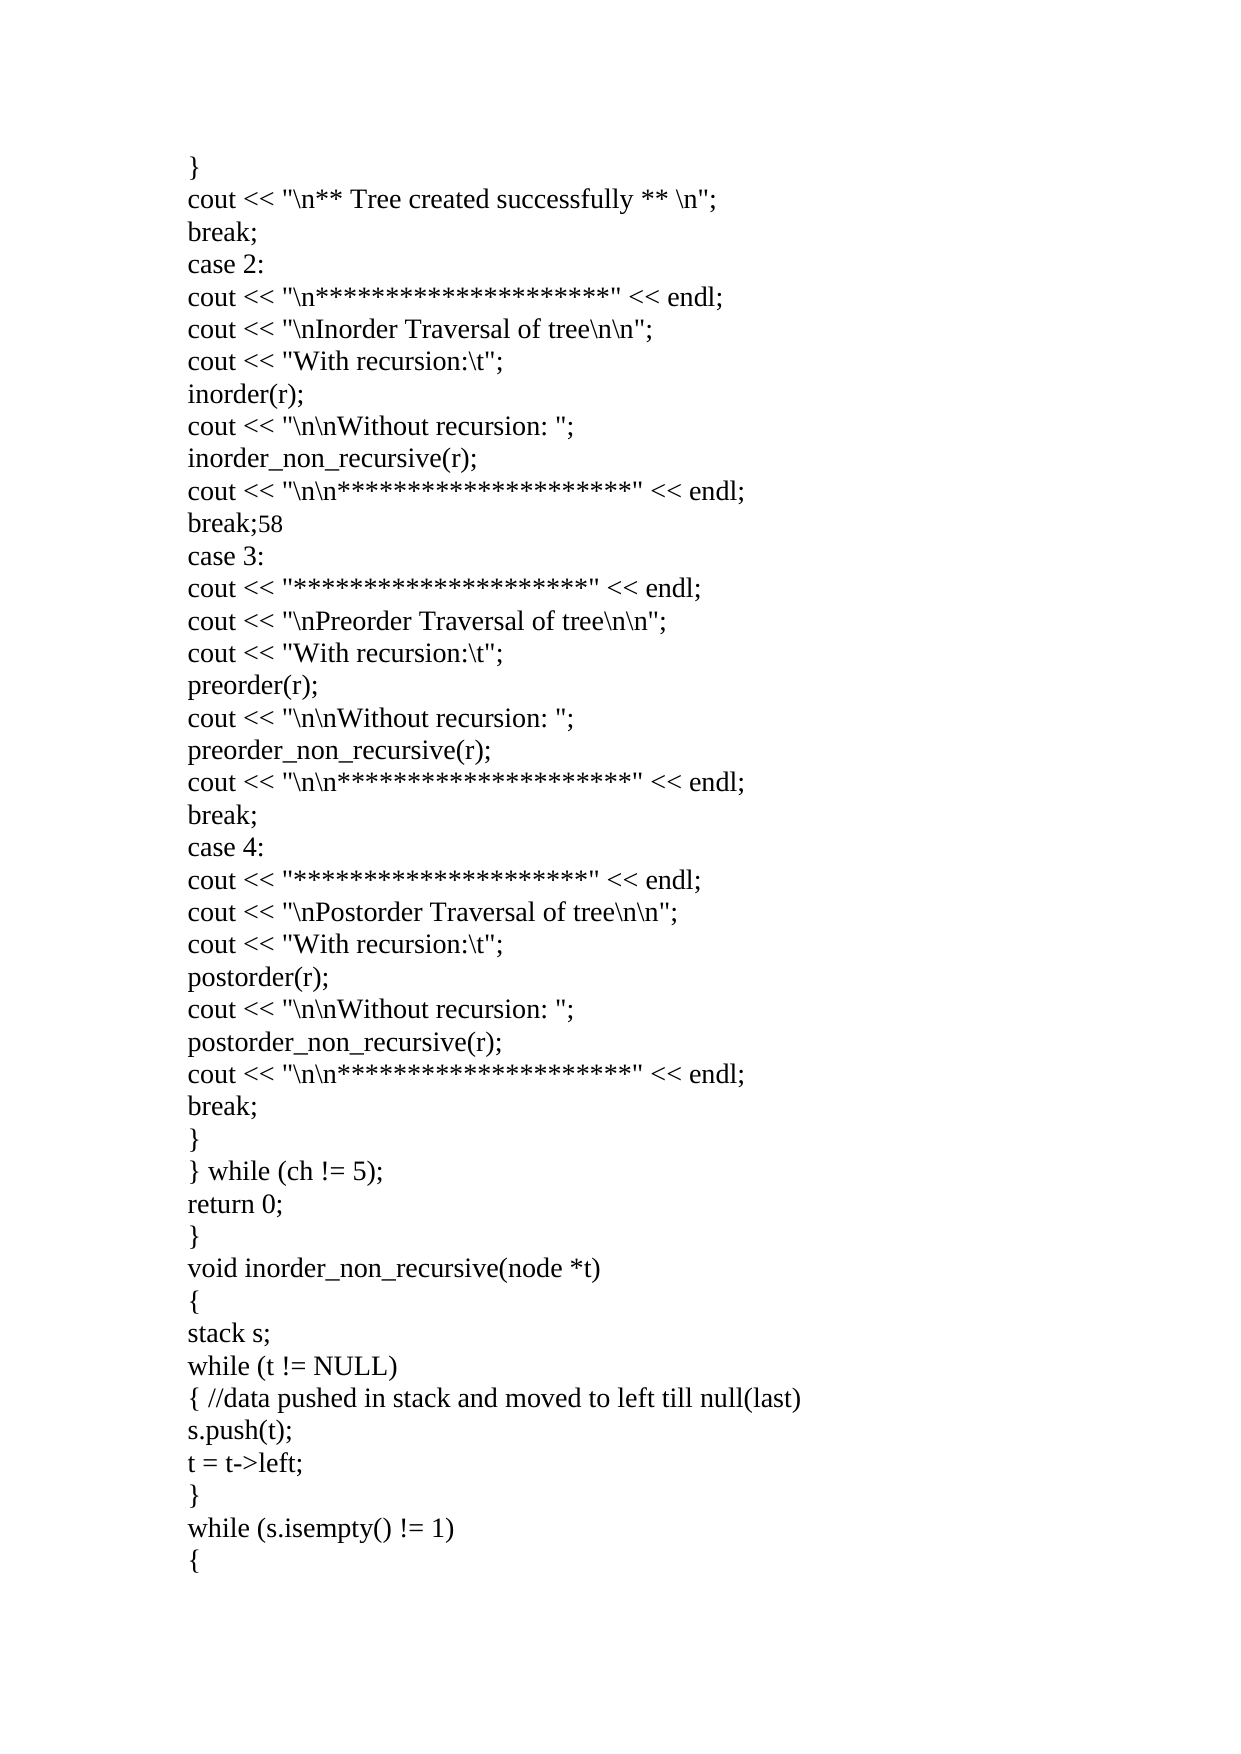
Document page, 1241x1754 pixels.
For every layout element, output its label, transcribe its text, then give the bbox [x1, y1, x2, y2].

text break; [187, 1089, 1053, 1122]
text cout << "\nPostorder Traversal of tree\n\n"; [187, 895, 1053, 927]
text { //data pushed in stack and moved to left till null(last) [187, 1381, 1053, 1413]
text cout << "With recursion:\t"; [187, 344, 1053, 377]
text { [187, 1543, 1053, 1575]
text } [187, 1219, 1053, 1251]
text { [187, 1284, 1053, 1316]
text cout << "\n\n*********************" << endl; [187, 474, 1053, 506]
text inorder(r); [187, 377, 1053, 409]
text void inorder_non_recursive(node *t) [187, 1251, 1053, 1284]
text preorder(r); [187, 668, 1053, 701]
text cout << "With recursion:\t"; [187, 636, 1053, 668]
text s.push(t); [187, 1413, 1053, 1446]
text cout << "\n\nWithout recursion: "; [187, 992, 1053, 1025]
text cout << "\n** Tree created successfully ** \n"; [187, 182, 1053, 215]
text case 2: [187, 247, 1053, 279]
text cout << "\n\n*********************" << endl; [187, 1057, 1053, 1089]
text break; [187, 798, 1053, 830]
text cout << "\nInorder Traversal of tree\n\n"; [187, 312, 1053, 344]
text inorder_non_recursive(r); [187, 442, 1053, 474]
text cout << "\nPreorder Traversal of tree\n\n"; [187, 603, 1053, 636]
text stack s; [187, 1316, 1053, 1349]
text } while (ch != 5); [187, 1154, 1053, 1187]
text cout << "\n\n*********************" << endl; [187, 766, 1053, 798]
text while (t != NULL) [187, 1349, 1053, 1381]
text return 0; [187, 1187, 1053, 1219]
text } [187, 1478, 1053, 1511]
text } [187, 150, 1053, 182]
text cout << "\n*********************" << endl; [187, 279, 1053, 312]
text } [187, 1122, 1053, 1154]
text cout << "\n\nWithout recursion: "; [187, 701, 1053, 733]
text postorder_non_recursive(r); [187, 1025, 1053, 1057]
text cout << "With recursion:\t"; [187, 927, 1053, 960]
text case 4: [187, 830, 1053, 863]
text preorder_non_recursive(r); [187, 733, 1053, 766]
text t = t->left; [187, 1446, 1053, 1478]
text cout << "\n\nWithout recursion: "; [187, 409, 1053, 442]
text case 3: [187, 539, 1053, 571]
text break; [187, 215, 1053, 247]
text while (s.isempty() != 1) [187, 1511, 1053, 1543]
text postorder(r); [187, 960, 1053, 992]
text cout << "*********************" << endl; [187, 863, 1053, 895]
text cout << "*********************" << endl; [187, 571, 1053, 603]
text break;58 [187, 506, 1053, 539]
